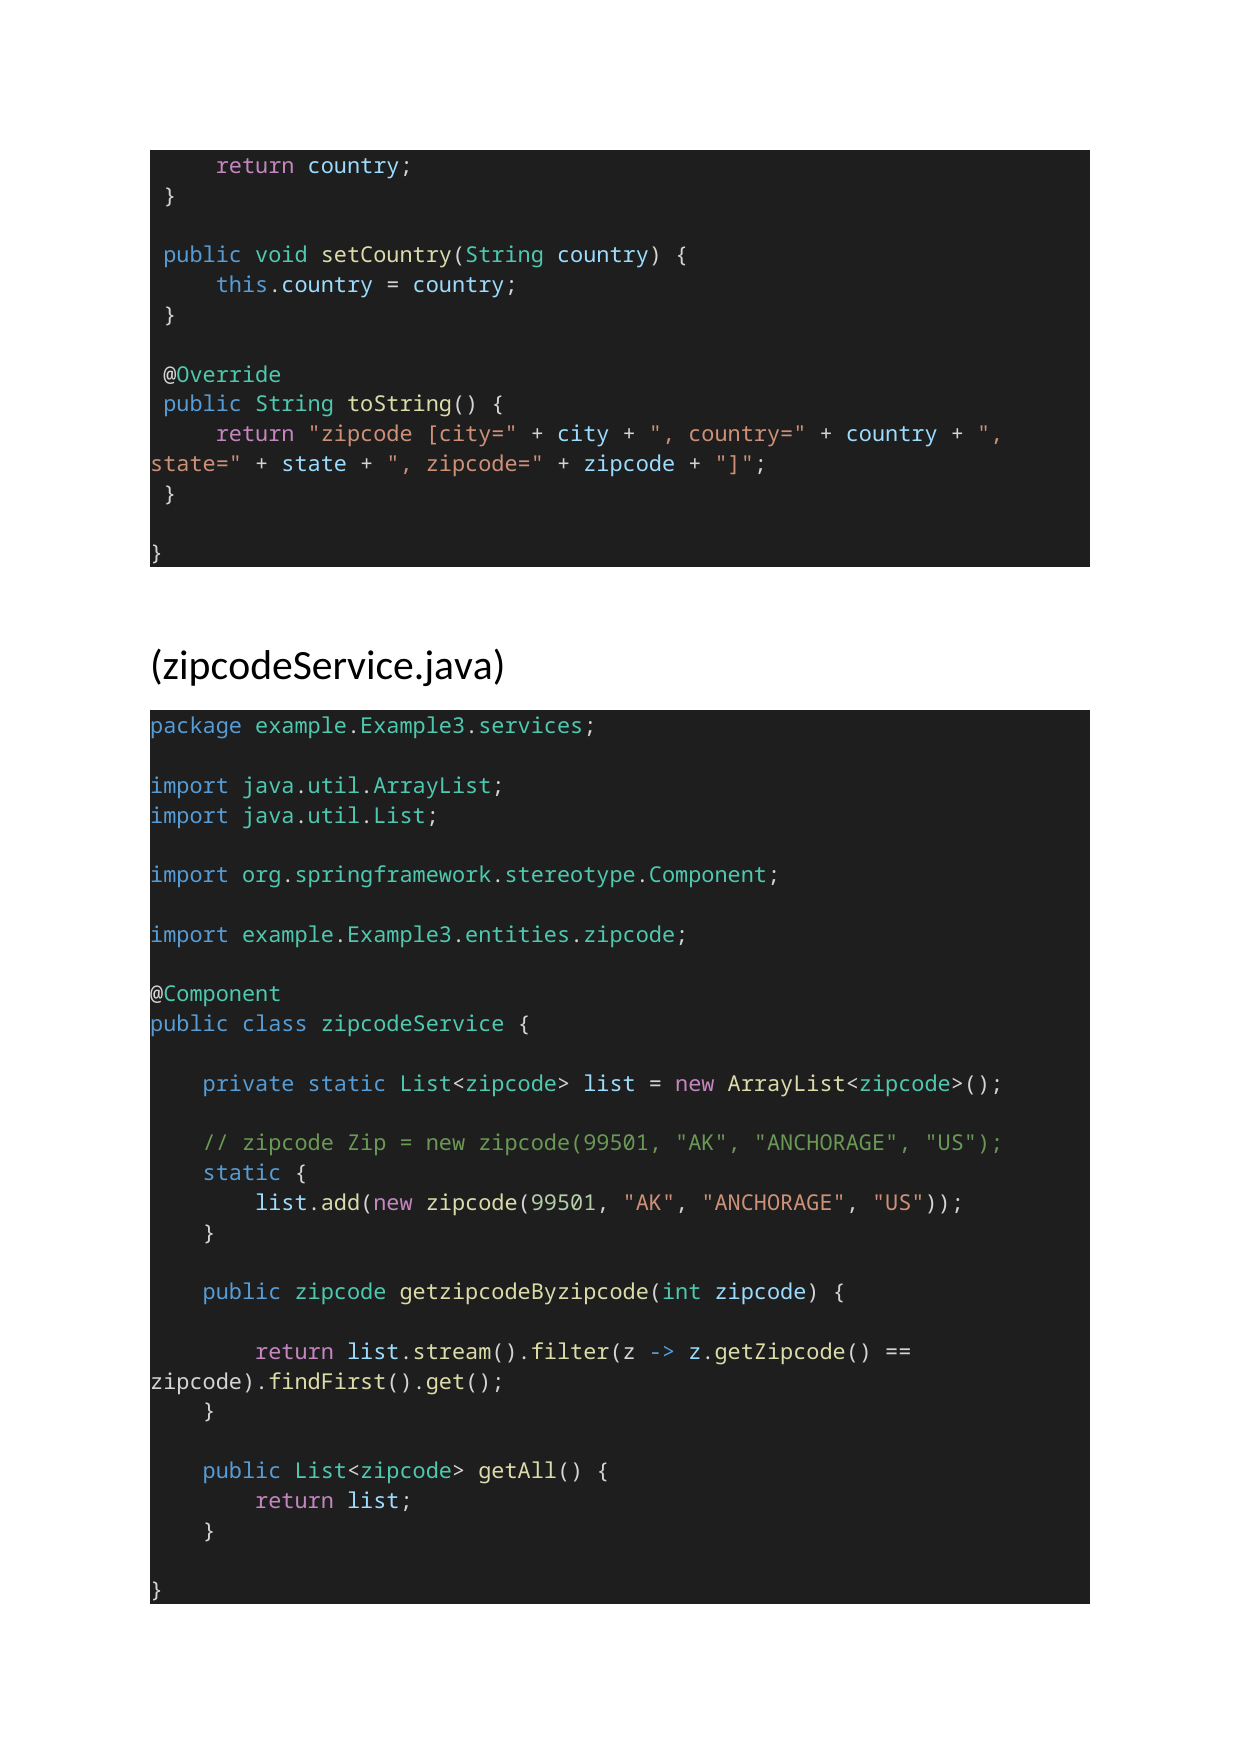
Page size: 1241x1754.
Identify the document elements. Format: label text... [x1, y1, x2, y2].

text list.add(new zipcode(99501, "AK", "ANCHORAGE", "US")); [150, 1187, 1090, 1217]
text public zipcode getzipcodeByzipcode(int zipcode) { [150, 1276, 1090, 1306]
text import java.util.ArrayList; [150, 770, 1090, 799]
text return country; [150, 150, 1090, 180]
text } [150, 299, 1090, 329]
text } [150, 537, 1090, 567]
text } [150, 1217, 1090, 1246]
text static { [150, 1157, 1090, 1187]
text // zipcode Zip = new zipcode(99501, "AK", "ANCHORAGE", "US"); [150, 1127, 1090, 1157]
text import example.Example3.entities.zipcode; [150, 919, 1090, 948]
text @Override [150, 358, 1090, 388]
text (zipcodeService.java) [150, 639, 1090, 689]
text package example.Example3.services; [150, 710, 1090, 740]
text public class zipcodeService { [150, 1008, 1090, 1038]
text private static List<zipcode> list = new ArrayList<zipcode>(); [150, 1068, 1090, 1097]
text } [150, 478, 1090, 507]
text @Component [150, 978, 1090, 1008]
text return list; [150, 1485, 1090, 1514]
text public void setCountry(String country) { [150, 239, 1090, 269]
text import org.springframework.stereotype.Component; [150, 859, 1090, 889]
text public String toString() { [150, 388, 1090, 418]
text this.country = country; [150, 269, 1090, 299]
text } [150, 1514, 1090, 1544]
text } [150, 1395, 1090, 1425]
text import java.util.List; [150, 799, 1090, 829]
text return list.stream().filter(z -> z.getZipcode() == zipcode).findFirst().get(); [150, 1336, 1090, 1395]
text return "zipcode [city=" + city + ", country=" + country + ", state=" + state + ", zipcode=" + zipcode + "]"; [150, 418, 1090, 478]
text } [150, 180, 1090, 209]
text } [150, 1574, 1090, 1604]
text public List<zipcode> getAll() { [150, 1455, 1090, 1485]
